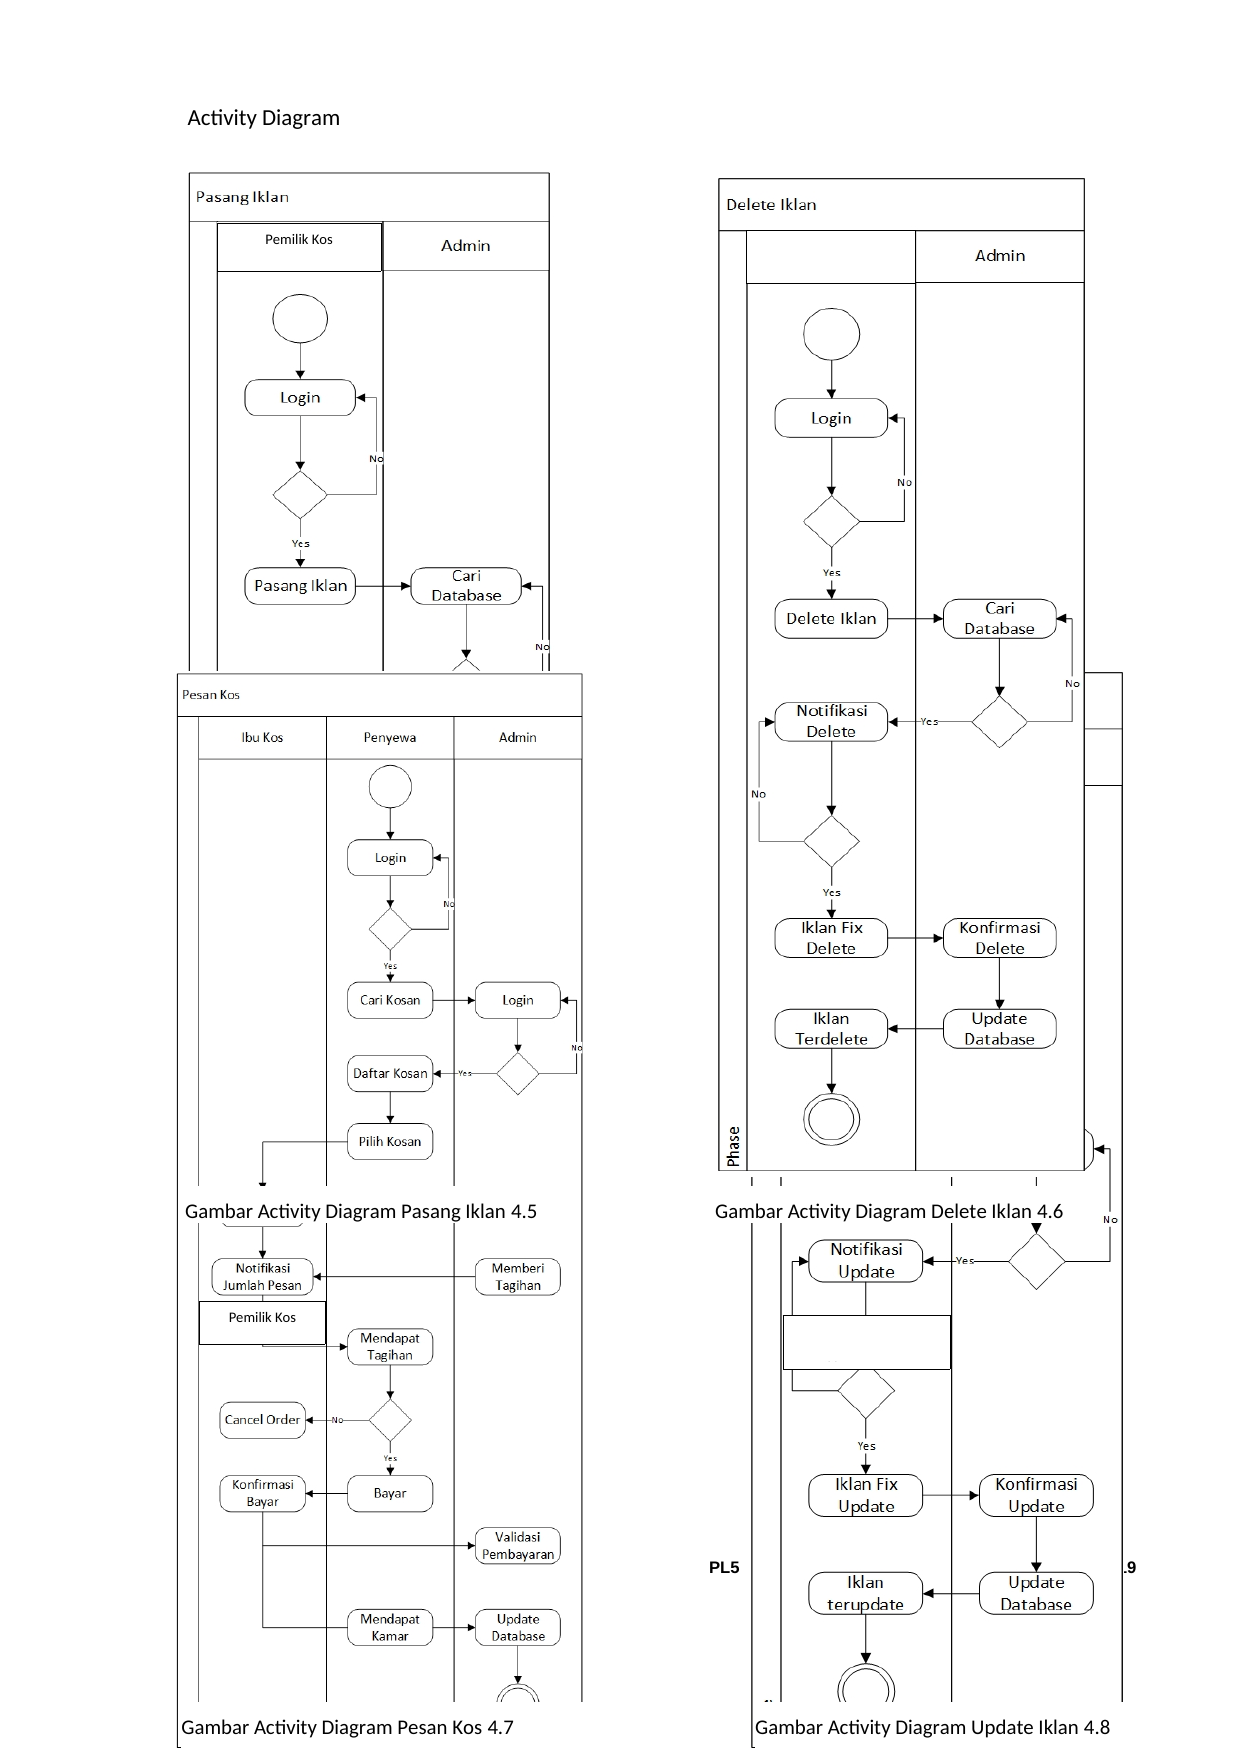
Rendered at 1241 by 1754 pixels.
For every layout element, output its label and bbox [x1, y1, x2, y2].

picture [715, 177, 1124, 1754]
picture [174, 170, 587, 1754]
